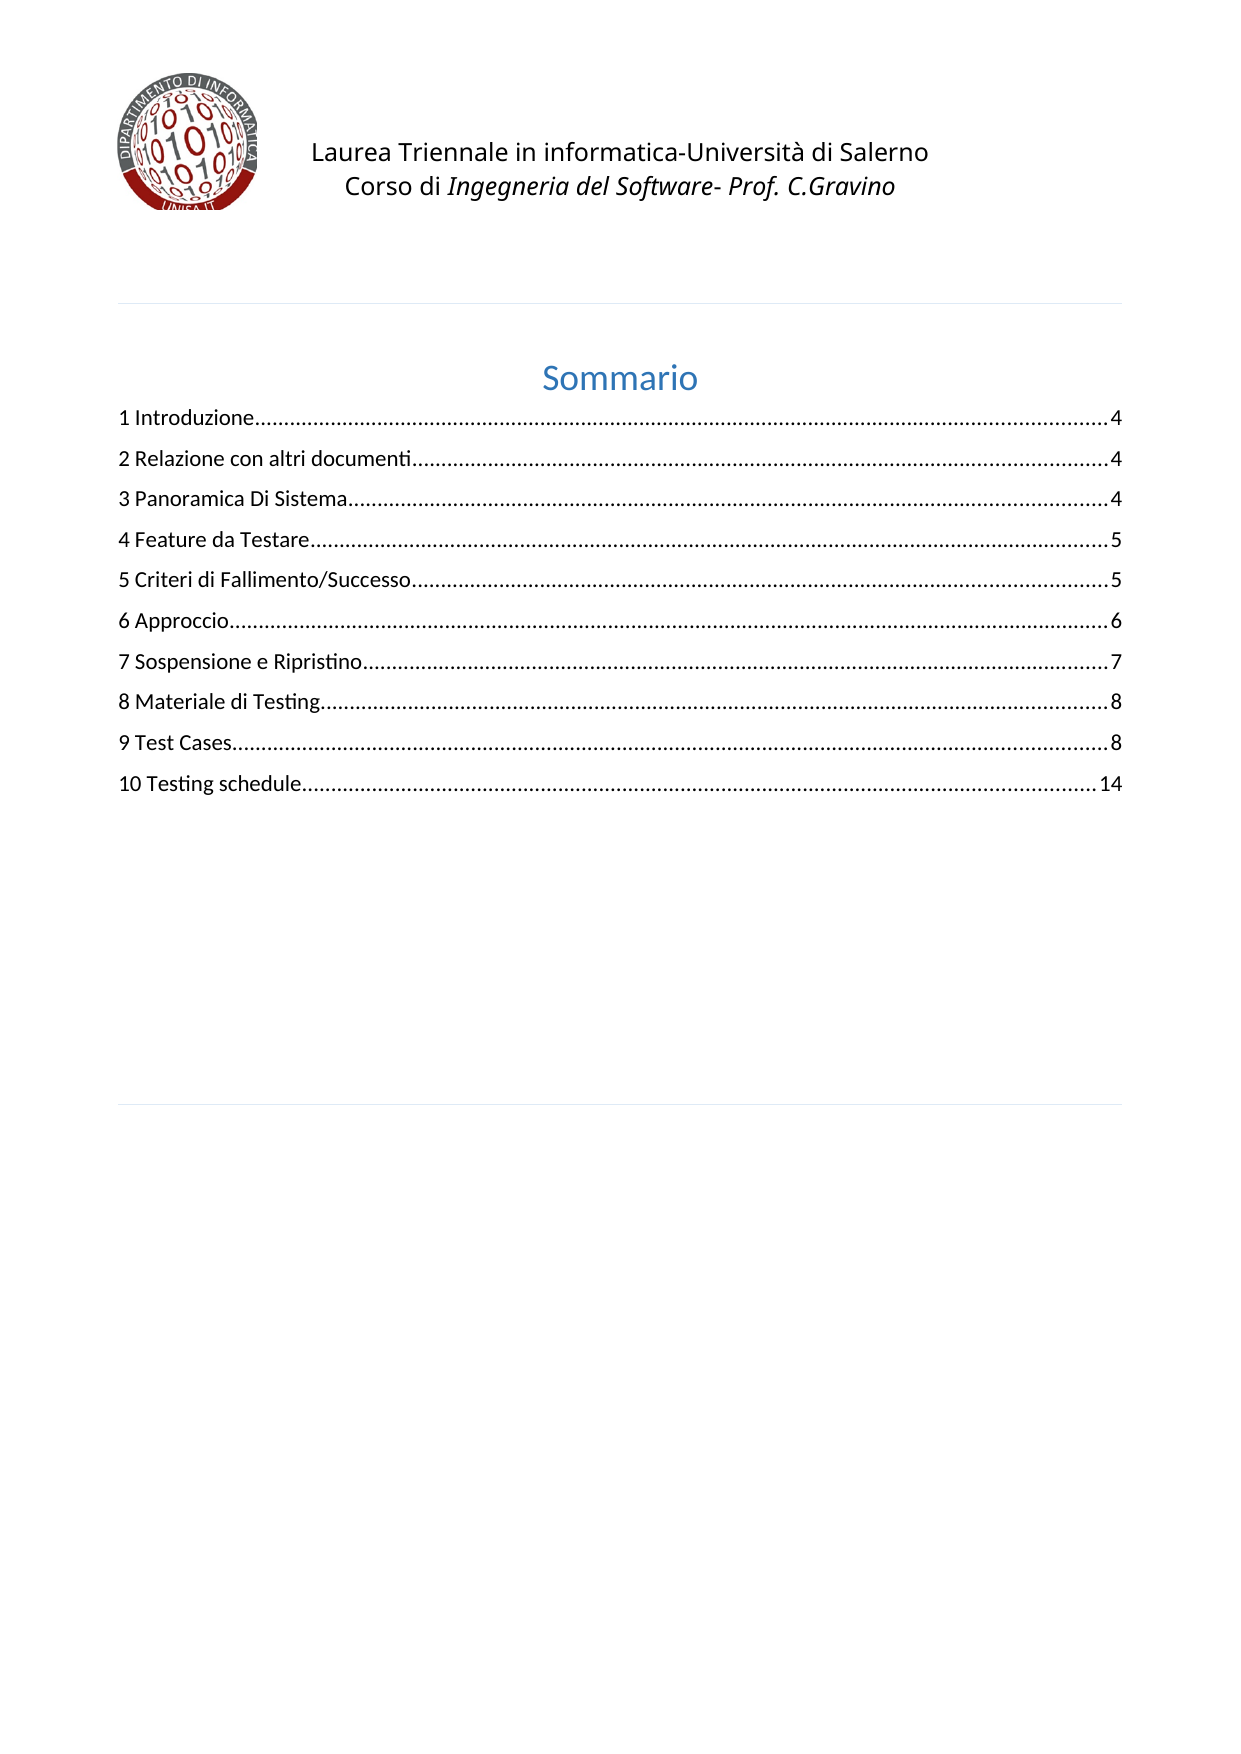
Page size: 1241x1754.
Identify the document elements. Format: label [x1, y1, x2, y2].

picture [117, 73, 257, 209]
